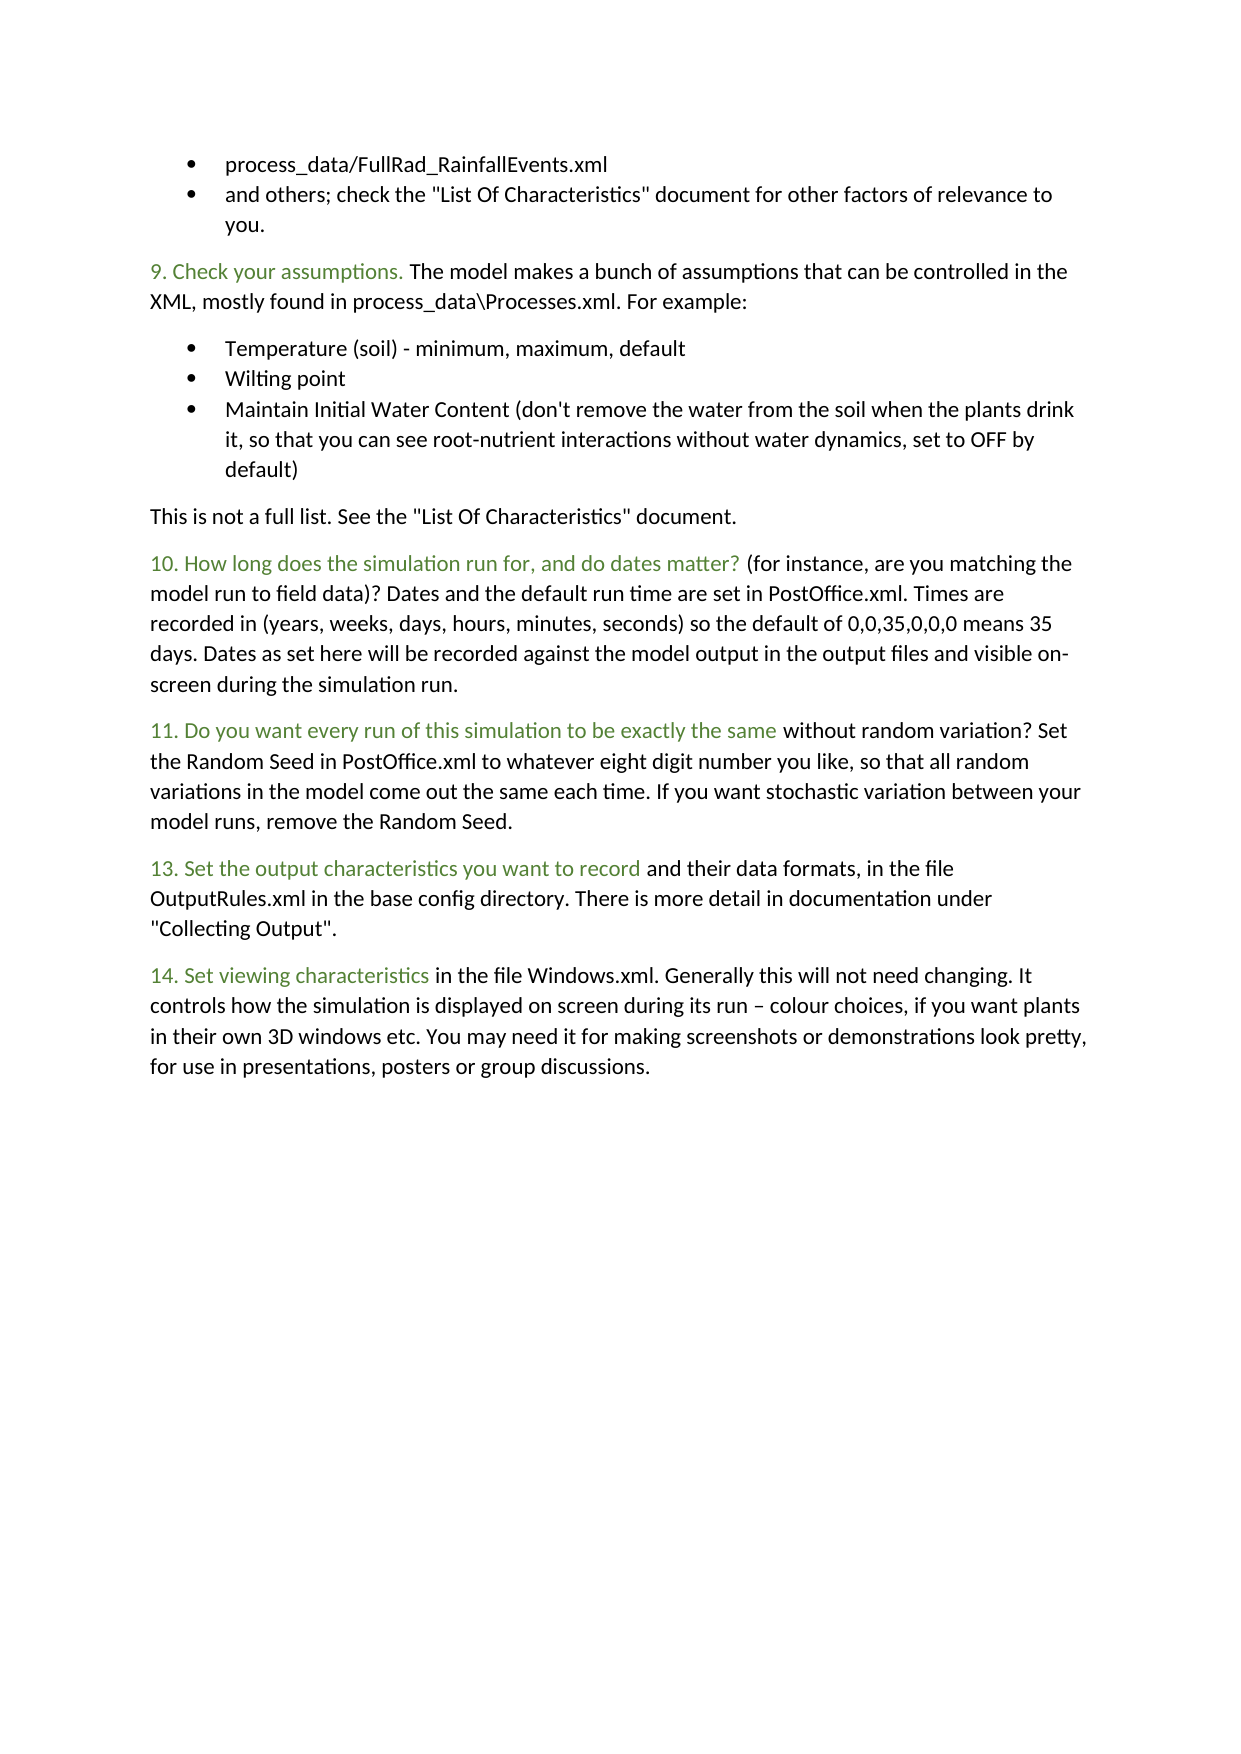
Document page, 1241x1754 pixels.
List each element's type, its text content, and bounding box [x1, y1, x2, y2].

text 13. Set the output characteristics you want to record and their data formats, in the file OutputRules.xml in the base config directory. There is more detail in documentation under "Collecting Output". [150, 854, 1090, 943]
text 11. Do you want every run of this simulation to be exactly the same without random variation? Set the Random Seed in PostOffice.xml to whatever eight digit number you like, so that all random variations in the model come out the same each time. If you want stochastic variation between your model runs, remove the Random Seed. [150, 717, 1090, 835]
text 14. Set viewing characteristics in the file Windows.xml. Generally this will not need changing. It controls how the simulation is displayed on screen during its run – colour choices, if you want plants in their own 3D windows etc. You may need it for making screenshots or demonstrations look pretty, for use in presentations, posters or group discussions. [150, 961, 1090, 1080]
text 9. Check your assumptions. The model makes a bunch of assumptions that can be controlled in the XML, mostly found in process_data\Processes.xml. For example: [150, 257, 1090, 316]
text 10. How long does the simulation run for, and do dates matter? (for instance, are you matching the model run to field data)? Dates and the default run time are set in PostOffice.xml. Times are recorded in (years, weeks, days, hours, minutes, seconds) so the default of 0,0,35,0,0,0 means 35 days. Dates as set here will be recorded against the model output in the output files and visible on-screen during the simulation run. [150, 549, 1090, 698]
list process_data/FullRad_RainfallEvents.xml [187, 150, 1090, 178]
text This is not a full list. See the "List Of Characteristics" document. [150, 502, 1090, 530]
list Temperature (soil) - minimum, maximum, default [187, 334, 1090, 362]
list Maintain Initial Water Content (don't remove the water from the soil when the plants drink it, so that you can see root-nutrient interactions without water dynamics, set to OFF by default) [187, 395, 1090, 483]
list and others; check the "List Of Characteristics" document for other factors of relevance to you. [187, 180, 1090, 238]
list Wilting point [187, 364, 1090, 393]
